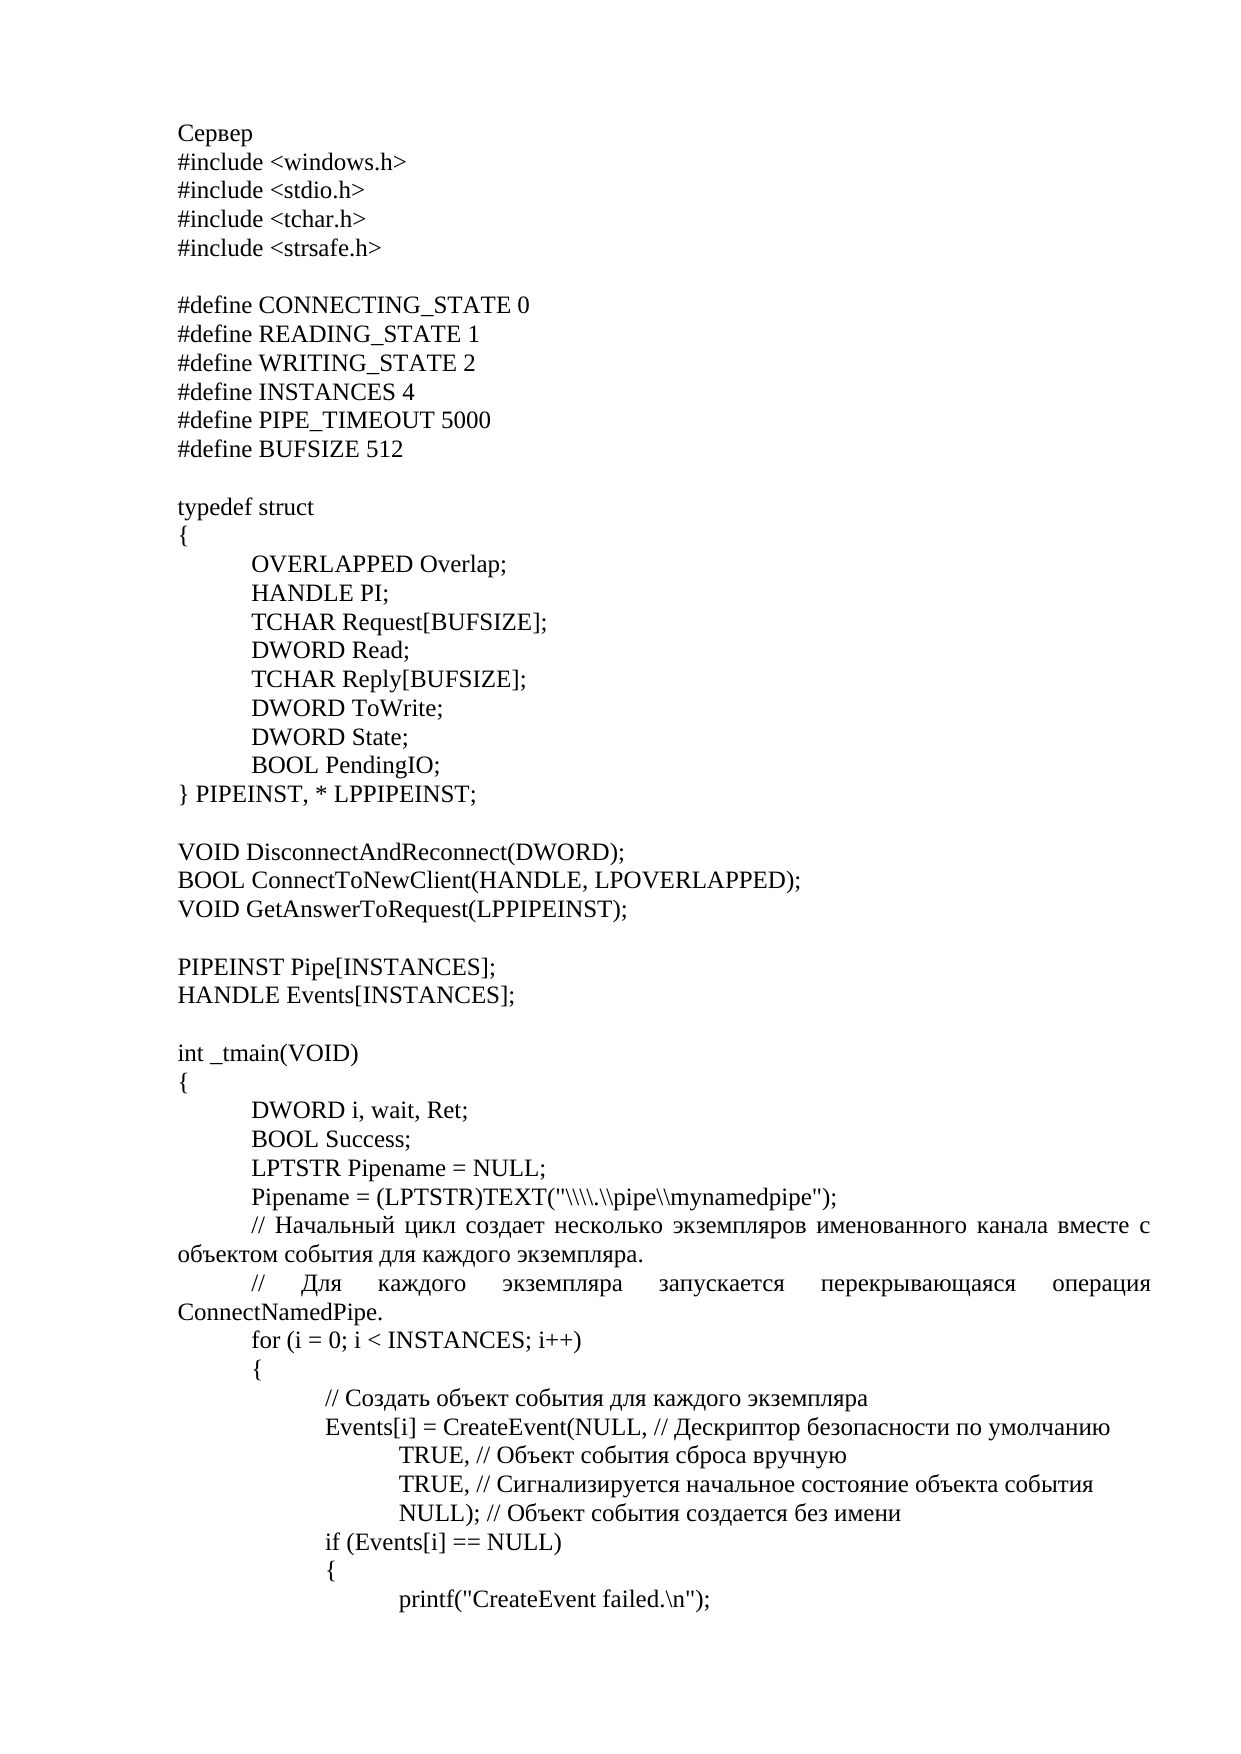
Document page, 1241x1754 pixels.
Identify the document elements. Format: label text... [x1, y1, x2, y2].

text } PIPEINST, * LPPIPEINST; [177, 779, 1152, 808]
text BOOL PendingIO; [177, 751, 1152, 779]
text #define INSTANCES 4 [177, 377, 1152, 406]
text BOOL ConnectToNewClient(HANDLE, LPOVERLAPPED); [177, 866, 1152, 894]
text // Начальный цикл создает несколько экземпляров именованного канала вместе с объектом события для каждого экземпляра. [177, 1211, 1152, 1268]
text #define PIPE_TIMEOUT 5000 [177, 406, 1152, 434]
text { [177, 1556, 1152, 1584]
text DWORD ToWrite; [177, 693, 1152, 722]
text printf("CreateEvent failed.\n"); [177, 1584, 1152, 1613]
text TRUE, // Сигнализируется начальное состояние объекта события [177, 1469, 1152, 1498]
text VOID DisconnectAndReconnect(DWORD); [177, 837, 1152, 866]
text { [177, 521, 1152, 549]
text #include <tchar.h> [177, 204, 1152, 233]
text VOID GetAnswerToRequest(LPPIPEINST); [177, 894, 1152, 923]
text if (Events[i] == NULL) [177, 1527, 1152, 1556]
text { [177, 1067, 1152, 1096]
text TCHAR Request[BUFSIZE]; [177, 607, 1152, 636]
text DWORD i, wait, Ret; [177, 1096, 1152, 1124]
text typedef struct [177, 492, 1152, 521]
text #include <stdio.h> [177, 176, 1152, 204]
text #define BUFSIZE 512 [177, 434, 1152, 463]
text TCHAR Reply[BUFSIZE]; [177, 664, 1152, 693]
text NULL); // Объект события создается без имени [177, 1498, 1152, 1527]
text // Создать объект события для каждого экземпляра [177, 1383, 1152, 1412]
text TRUE, // Объект события сброса вручную [177, 1441, 1152, 1469]
text #include <windows.h> [177, 147, 1152, 176]
text DWORD State; [177, 722, 1152, 751]
text DWORD Read; [177, 636, 1152, 664]
text Events[i] = CreateEvent(NULL, // Дескриптор безопасности по умолчанию [177, 1412, 1152, 1441]
text Сервер [177, 118, 1152, 147]
text // Для каждого экземпляра запускается перекрывающаяся операция ConnectNamedPipe. [177, 1268, 1152, 1326]
text HANDLE PI; [177, 578, 1152, 607]
text #define CONNECTING_STATE 0 [177, 291, 1152, 319]
text #include <strsafe.h> [177, 233, 1152, 262]
text #define WRITING_STATE 2 [177, 348, 1152, 377]
text HANDLE Events[INSTANCES]; [177, 981, 1152, 1009]
text LPTSTR Pipename = NULL; [177, 1153, 1152, 1182]
text #define READING_STATE 1 [177, 319, 1152, 348]
text Pipename = (LPTSTR)TEXT("\\\\.\\pipe\\mynamedpipe"); [177, 1182, 1152, 1211]
text { [177, 1354, 1152, 1383]
text PIPEINST Pipe[INSTANCES]; [177, 952, 1152, 981]
text int _tmain(VOID) [177, 1038, 1152, 1067]
text OVERLAPPED Overlap; [177, 549, 1152, 578]
text for (i = 0; i < INSTANCES; i++) [177, 1326, 1152, 1354]
text BOOL Success; [177, 1124, 1152, 1153]
